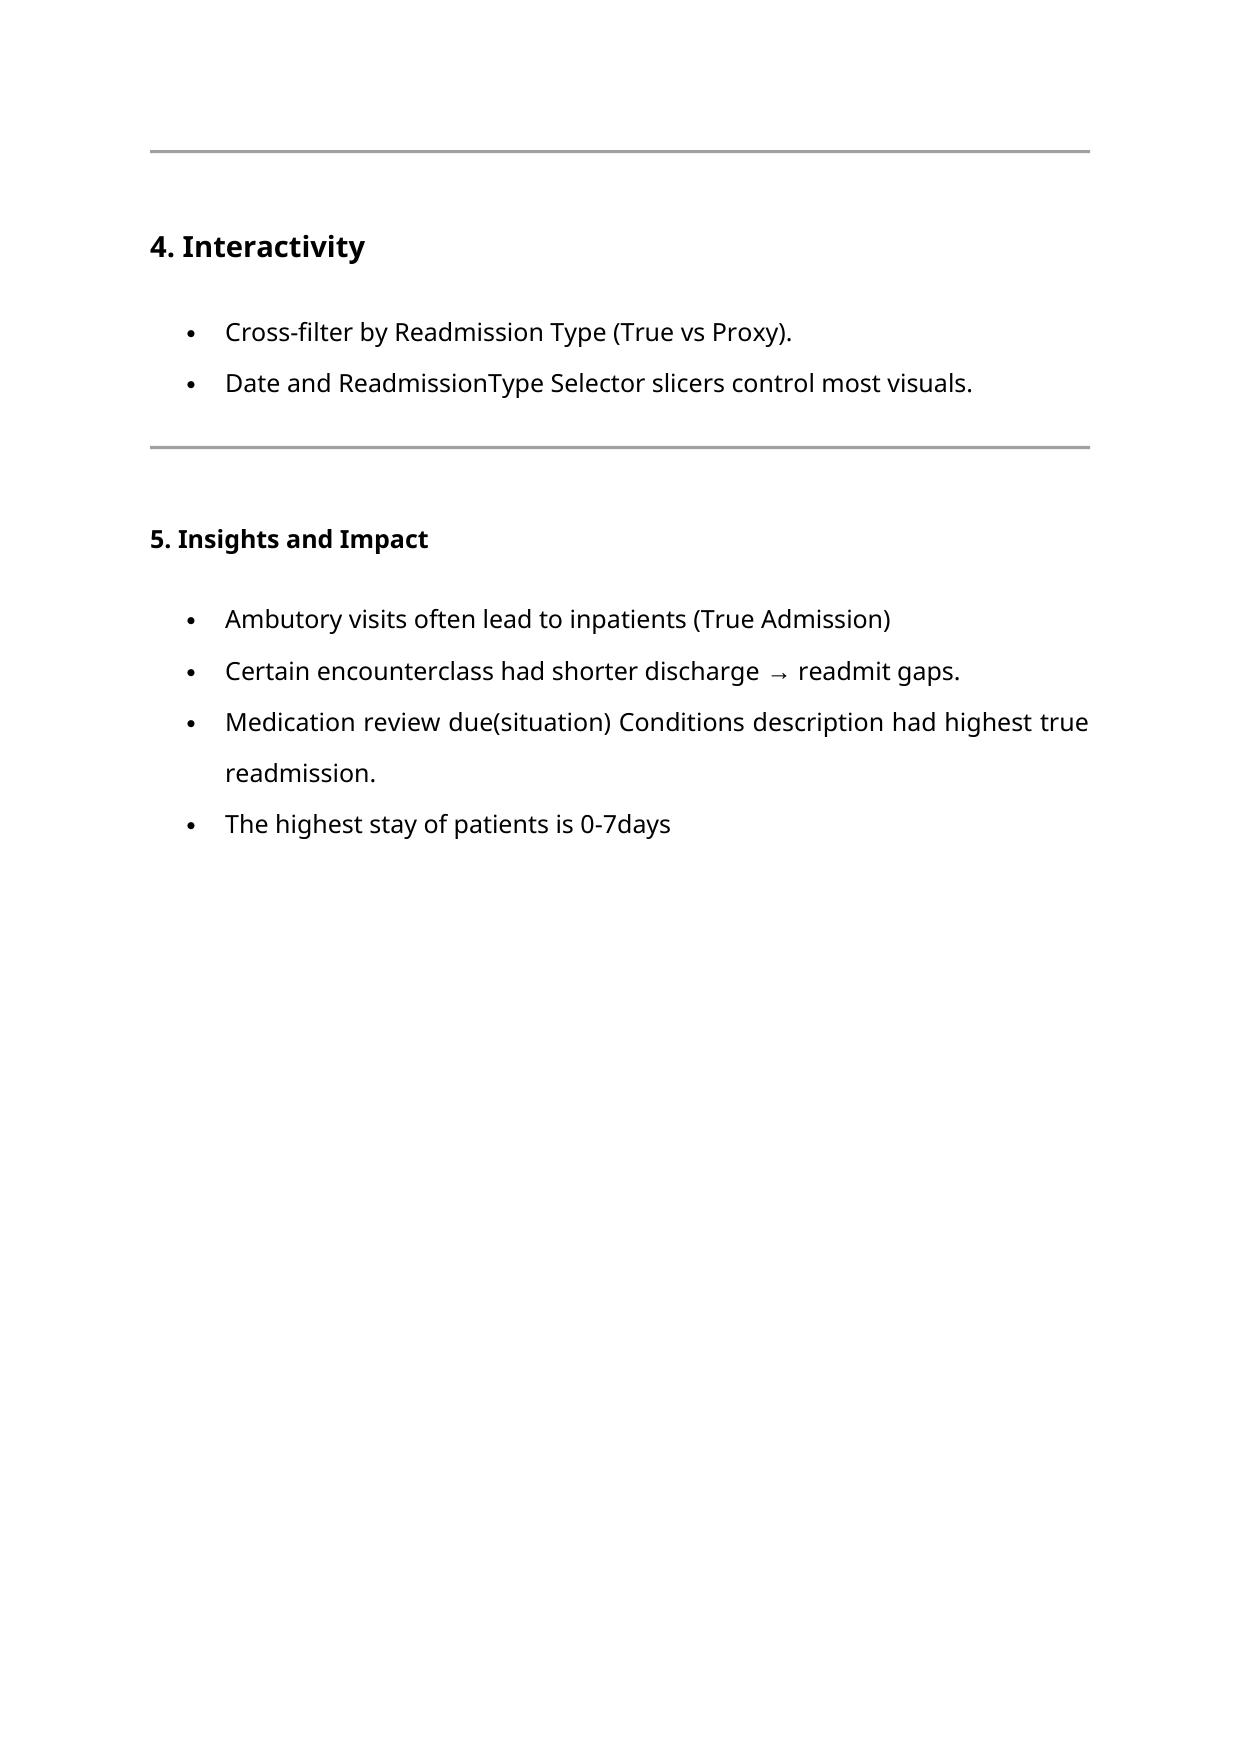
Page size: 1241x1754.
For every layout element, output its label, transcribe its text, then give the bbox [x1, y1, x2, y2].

list Cross-filter by Readmission Type (True vs Proxy). [187, 315, 1090, 349]
list Ambutory visits often lead to inpatients (True Admission) [187, 602, 1090, 636]
text 4. Interactivity [150, 226, 1090, 266]
list Date and ReadmissionType Selector slicers control most visuals. [187, 366, 1090, 400]
list Medication review due(situation) Conditions description had highest true readmission. [187, 704, 1090, 789]
list Certain encounterclass had shorter discharge → readmit gaps. [187, 653, 1090, 687]
text 5. Insights and Impact [150, 522, 1090, 556]
list The highest stay of patients is 0-7days [187, 806, 1090, 840]
